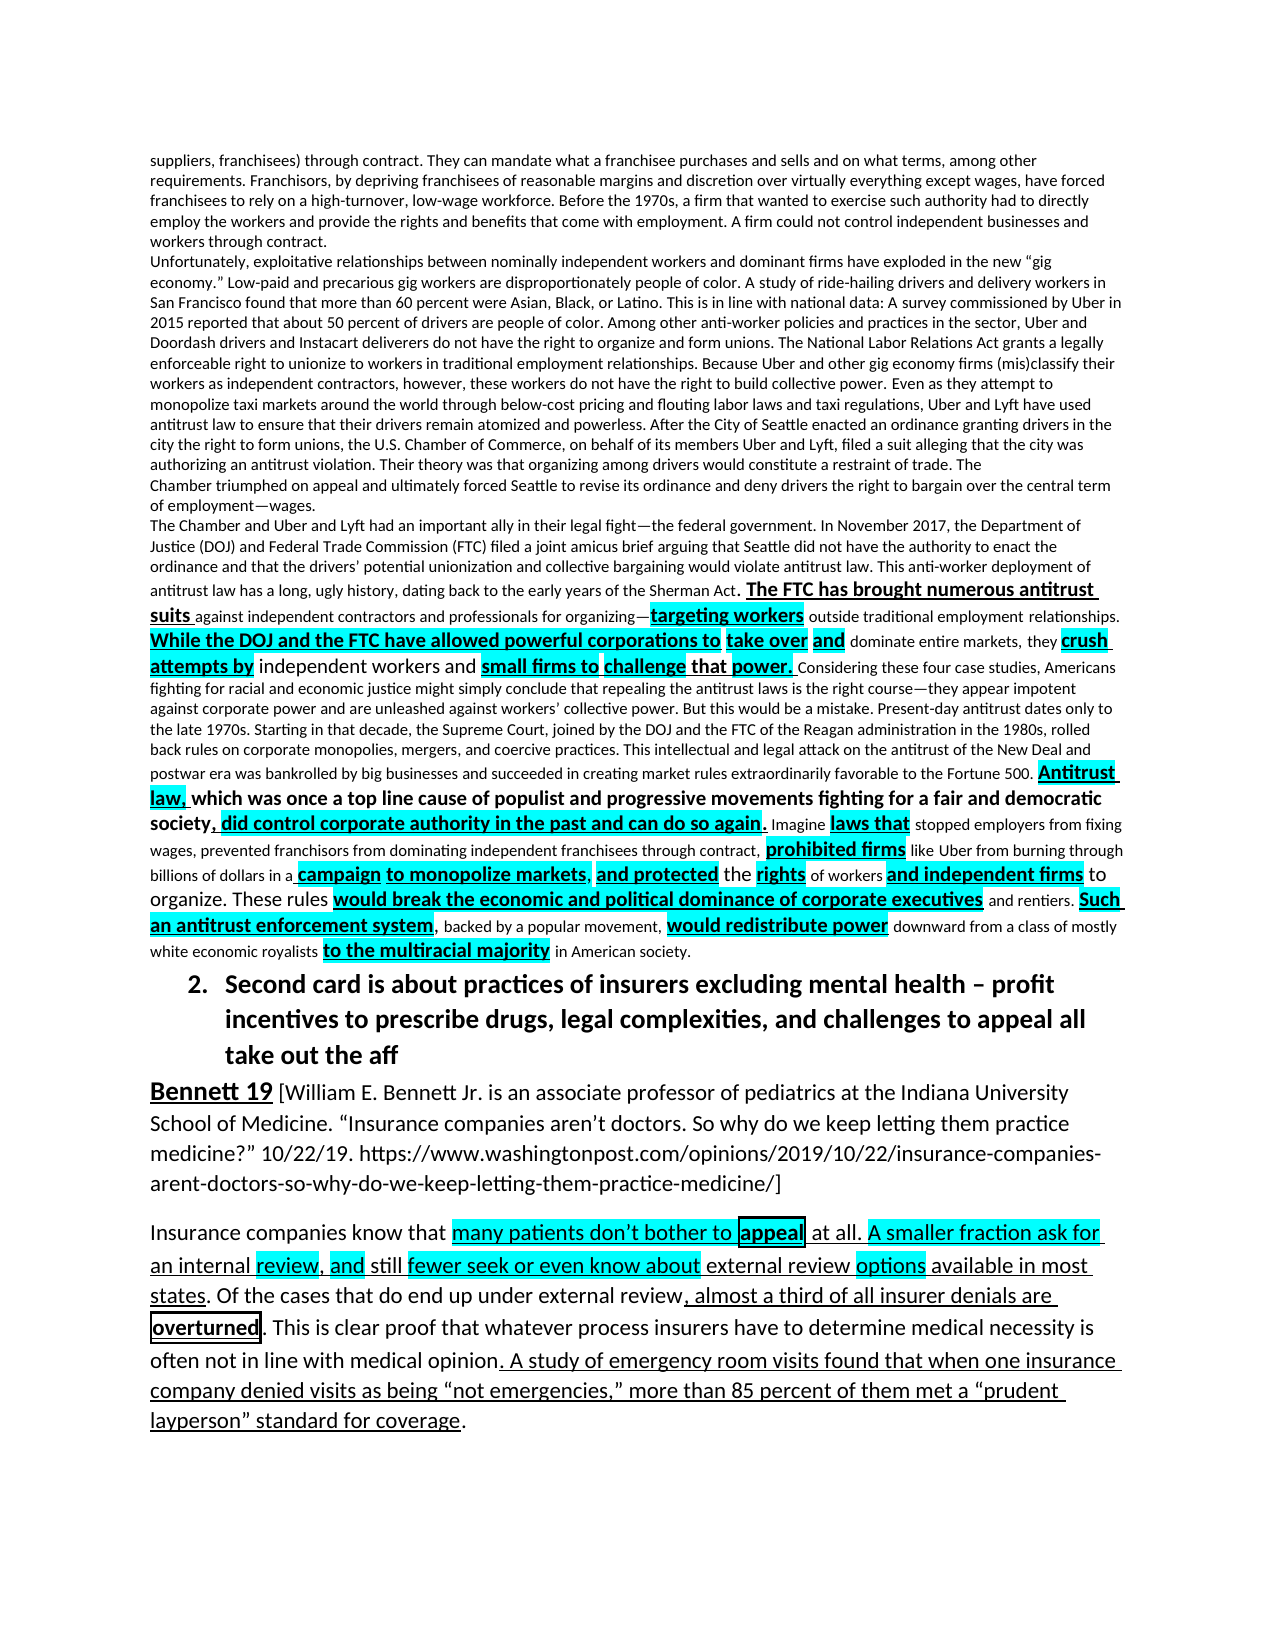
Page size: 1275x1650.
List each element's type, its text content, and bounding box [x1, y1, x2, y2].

text Insurance companies know that many patients don’t bother to appeal at all. A smaller fraction ask for an internal review, and still fewer seek or even know about external review options available in most states. Of the cases that do end up under external review, almost a third of all insurer denials are overturned. This is clear proof that whatever process insurers have to determine medical necessity is often not in line with medical opinion. A study of emergency room visits found that when one insurance company denied visits as being “not emergencies,” more than 85 percent of them met a “prudent layperson” standard for coverage. [150, 1216, 1125, 1434]
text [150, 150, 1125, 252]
text Unfortunately, exploitative relationships between nominally independent workers and dominant firms have exploded in the new “gig economy.” Low-paid and precarious gig workers are disproportionately people of color. A study of ride-hailing drivers and delivery workers in San Francisco found that more than 60 percent were Asian, Black, or Latino. This is in line with national data: A survey commissioned by Uber in 2015 reported that about 50 percent of drivers are people of color. Among other anti-worker policies and practices in the sector, Uber and Doordash drivers and Instacart deliverers do not have the right to organize and form unions. The National Labor Relations Act grants a legally enforceable right to unionize to workers in traditional employment relationships. Because Uber and other gig economy firms (mis)classify their workers as independent contractors, however, these workers do not have the right to build collective power. Even as they attempt to monopolize taxi markets around the world through below-cost pricing and flouting labor laws and taxi regulations, Uber and Lyft have used antitrust law to ensure that their drivers remain atomized and powerless. After the City of Seattle enacted an ordinance granting drivers in the city the right to form unions, the U.S. Chamber of Commerce, on behalf of its members Uber and Lyft, filed a suit alleging that the city was authorizing an antitrust violation. Their theory was that organizing among drivers would constitute a restraint of trade. The Chamber triumphed on appeal and ultimately forced Seattle to revise its ordinance and deny drivers the right to bargain over the central term of employment—wages. [150, 252, 1125, 516]
text The Chamber and Uber and Lyft had an important ally in their legal fight—the federal government. In November 2017, the Department of Justice (DOJ) and Federal Trade Commission (FTC) filed a joint amicus brief arguing that Seattle did not have the authority to enact the ordinance and that the drivers’ potential unionization and collective bargaining would violate antitrust law. This anti-worker deployment of antitrust law has a long, ugly history, dating back to the early years of the Sherman Act. The FTC has brought numerous antitrust suits against independent contractors and professionals for organizing—targeting workers outside traditional employment relationships. While the DOJ and the FTC have allowed powerful corporations to take over and dominate entire markets, they crush attempts by independent workers and small firms to challenge that power. Considering these four case studies, Americans fighting for racial and economic justice might simply conclude that repealing the antitrust laws is the right course—they appear impotent against corporate power and are unleashed against workers’ collective power. But this would be a mistake. Present-day antitrust dates only to the late 1970s. Starting in that decade, the Supreme Court, joined by the DOJ and the FTC of the Reagan administration in the 1980s, rolled back rules on corporate monopolies, mergers, and coercive practices. This intellectual and legal attack on the antitrust of the New Deal and postwar era was bankrolled by big businesses and succeeded in creating market rules extraordinarily favorable to the Fortune 500. Antitrust law, which was once a top line cause of populist and progressive movements fighting for a fair and democratic society, did control corporate authority in the past and can do so again. Imagine laws that stopped employers from fixing wages, prevented franchisors from dominating independent franchisees through contract, prohibited firms like Uber from burning through billions of dollars in a campaign to monopolize markets, and protected the rights of workers and independent firms to organize. These rules would break the economic and political dominance of corporate executives and rentiers. Such an antitrust enforcement system, backed by a popular movement, would redistribute power downward from a class of mostly white economic royalists to the multiracial majority in American society. [150, 516, 1125, 912]
subtitle Second card is about practices of insurers excluding mental health – profit incentives to prescribe drugs, legal complexities, and challenges to appeal all take out the aff [187, 967, 1125, 1071]
text Bennett 19 [William E. Bennett Jr. is an associate professor of pediatrics at the Indiana University School of Medicine. “Insurance companies aren’t doctors. So why do we keep letting them practice medicine?” 10/22/19. https://www.washingtonpost.com/opinions/2019/10/22/insurance-companies-arent-doctors-so-why-do-we-keep-letting-them-practice-medicine/] [150, 1074, 1125, 1197]
